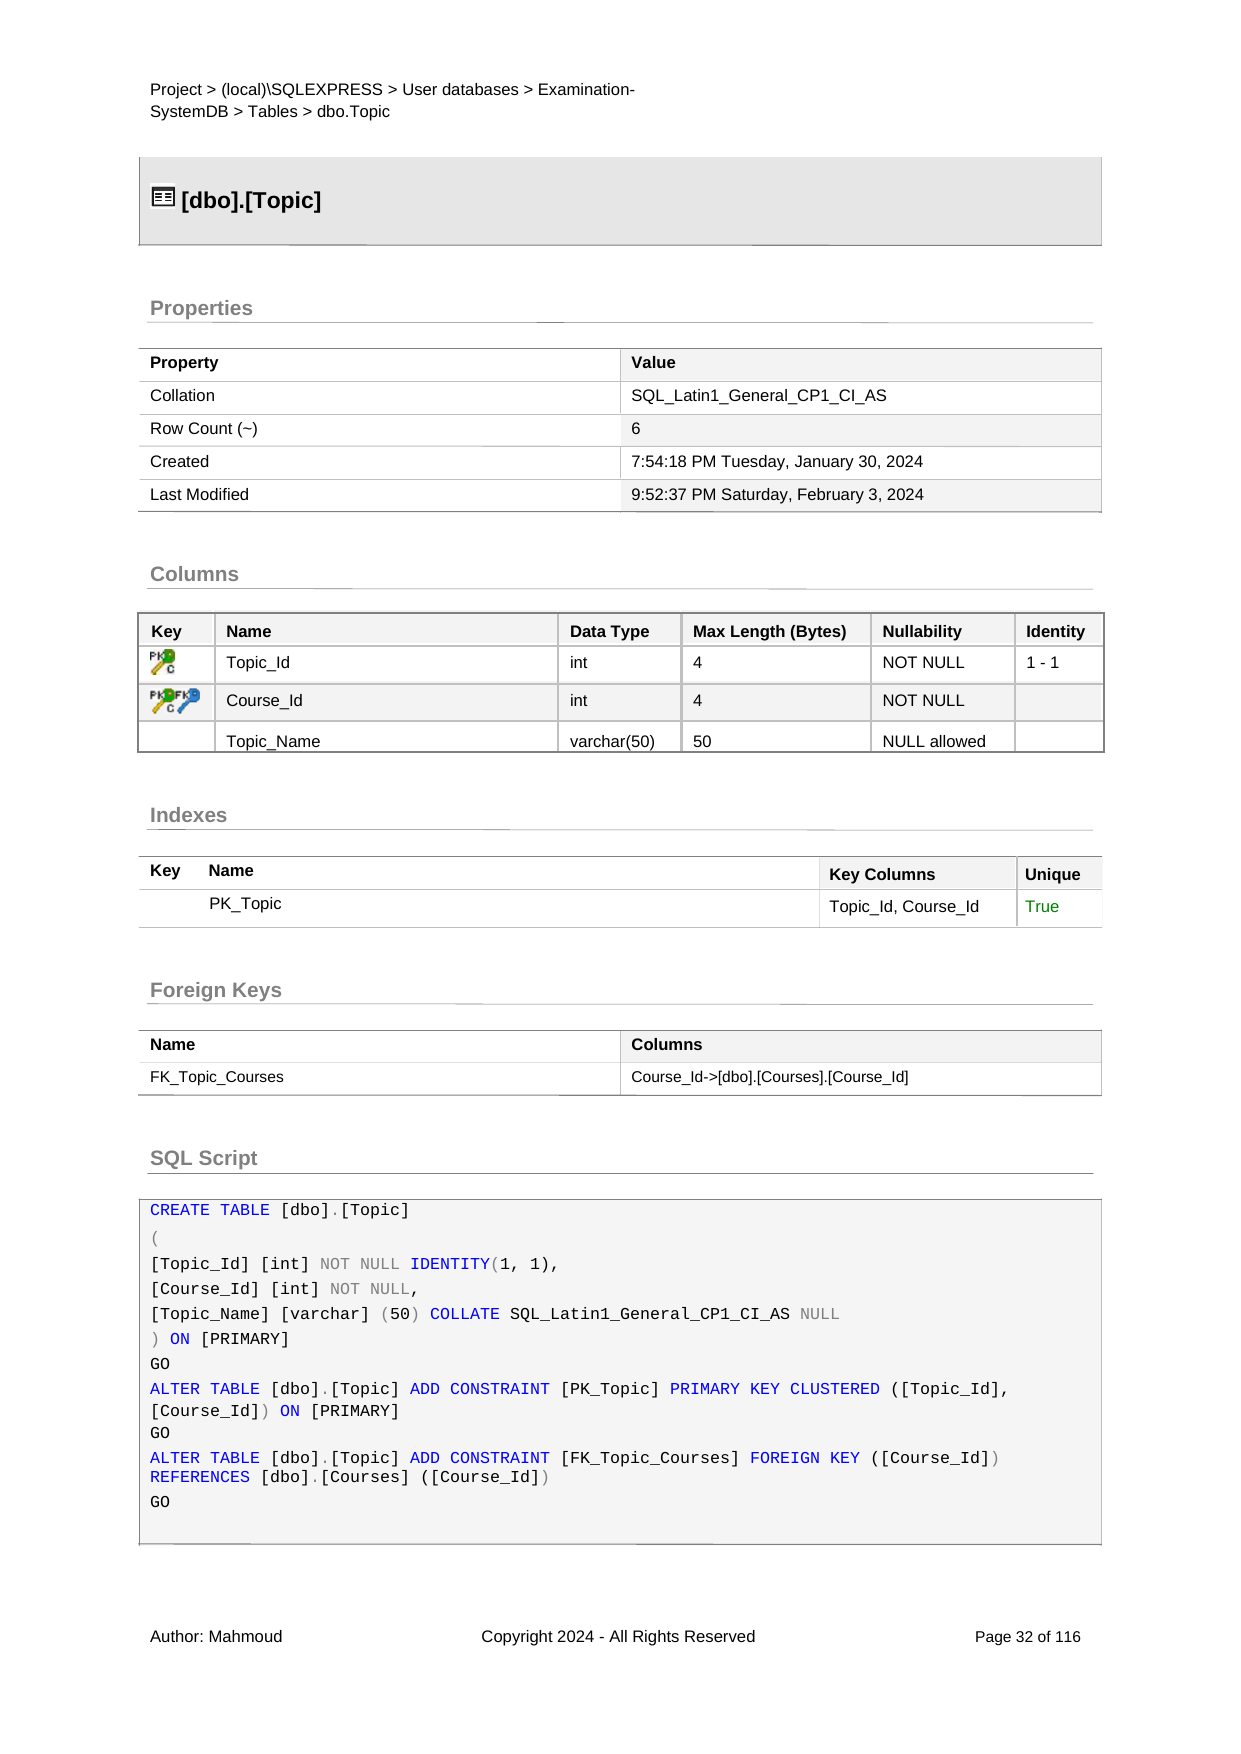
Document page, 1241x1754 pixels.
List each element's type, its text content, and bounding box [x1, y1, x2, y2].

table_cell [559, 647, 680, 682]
text [dbo].[Topic] [150, 183, 1102, 213]
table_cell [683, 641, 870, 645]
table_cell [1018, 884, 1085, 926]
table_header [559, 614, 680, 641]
text SQL Script [150, 1146, 1102, 1170]
text [Topic_Id] [int] NOT NULL IDENTITY(1, 1), [150, 1255, 1102, 1274]
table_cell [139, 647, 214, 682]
text Course_Id->[dbo].[Courses].[Course_Id] [631, 1068, 1102, 1086]
text Key Name [150, 860, 754, 879]
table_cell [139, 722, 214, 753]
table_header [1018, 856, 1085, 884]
text Collation [150, 386, 556, 405]
text Author: Mahmoud Copyright 2024 - All Rights Reserved Page 32 of 116 [150, 1627, 1102, 1646]
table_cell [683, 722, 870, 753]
text Columns [631, 1034, 1102, 1054]
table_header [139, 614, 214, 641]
text ALTER TABLE [dbo].[Topic] ADD CONSTRAINT [PK_Topic] PRIMARY KEY CLUSTERED ([Topic_Id], [Course_Id]) ON [PRIMARY] [150, 1381, 1010, 1421]
picture [138, 855, 1103, 928]
text Last Modified [150, 484, 556, 503]
text Foreign Keys [150, 977, 556, 1001]
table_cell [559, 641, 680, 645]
picture [138, 347, 1102, 511]
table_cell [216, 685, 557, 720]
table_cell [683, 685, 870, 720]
text 6 [631, 419, 1102, 438]
text Property [150, 353, 556, 372]
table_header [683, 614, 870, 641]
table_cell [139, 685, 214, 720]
text GO [150, 1356, 1102, 1374]
text [Course_Id] [int] NOT NULL, [150, 1280, 1102, 1299]
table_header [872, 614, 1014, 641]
text GO [150, 1493, 1102, 1512]
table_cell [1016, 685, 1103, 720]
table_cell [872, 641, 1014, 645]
text Columns [150, 562, 1102, 586]
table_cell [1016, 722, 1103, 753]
text CREATE TABLE [dbo].[Topic] [150, 1202, 1102, 1221]
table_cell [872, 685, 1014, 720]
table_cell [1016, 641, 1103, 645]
text REFERENCES [dbo].[Courses] ([Course_Id]) [150, 1468, 1102, 1487]
text ALTER TABLE [dbo].[Topic] ADD CONSTRAINT [FK_Topic_Courses] FOREIGN KEY ([Course_Id]) [150, 1449, 1102, 1468]
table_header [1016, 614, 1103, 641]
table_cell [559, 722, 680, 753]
text Value [631, 353, 1102, 372]
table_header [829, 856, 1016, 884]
text [Topic_Name] [varchar] (50) COLLATE SQL_Latin1_General_CP1_CI_AS NULL [150, 1305, 1102, 1324]
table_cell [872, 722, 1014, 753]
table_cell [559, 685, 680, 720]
picture [138, 1029, 1102, 1095]
text ( [150, 1230, 1102, 1249]
picture [138, 1172, 1102, 1543]
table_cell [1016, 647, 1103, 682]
text Project > (local)\SQLEXPRESS > User databases > Examination-SystemDB > Tables > dbo.Topic [150, 80, 635, 121]
text Row Count (~) [150, 419, 556, 438]
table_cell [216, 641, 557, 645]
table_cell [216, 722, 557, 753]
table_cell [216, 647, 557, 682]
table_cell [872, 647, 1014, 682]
text Indexes [150, 803, 754, 827]
text PK_Topic [137, 893, 281, 913]
text SQL_Latin1_General_CP1_CI_AS [631, 386, 1102, 405]
text Properties [150, 296, 556, 320]
picture [138, 157, 1102, 244]
text Created [150, 452, 556, 471]
text 7:54:18 PM Tuesday, January 30, 2024 [631, 452, 1102, 471]
text GO [150, 1424, 1102, 1443]
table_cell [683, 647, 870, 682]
text FK_Topic_Courses [150, 1068, 556, 1086]
text Name [150, 1035, 556, 1054]
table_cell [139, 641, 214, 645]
text 9:52:37 PM Saturday, February 3, 2024 [631, 484, 1102, 503]
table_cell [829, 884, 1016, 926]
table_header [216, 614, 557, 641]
text ) ON [PRIMARY] [150, 1331, 1102, 1349]
